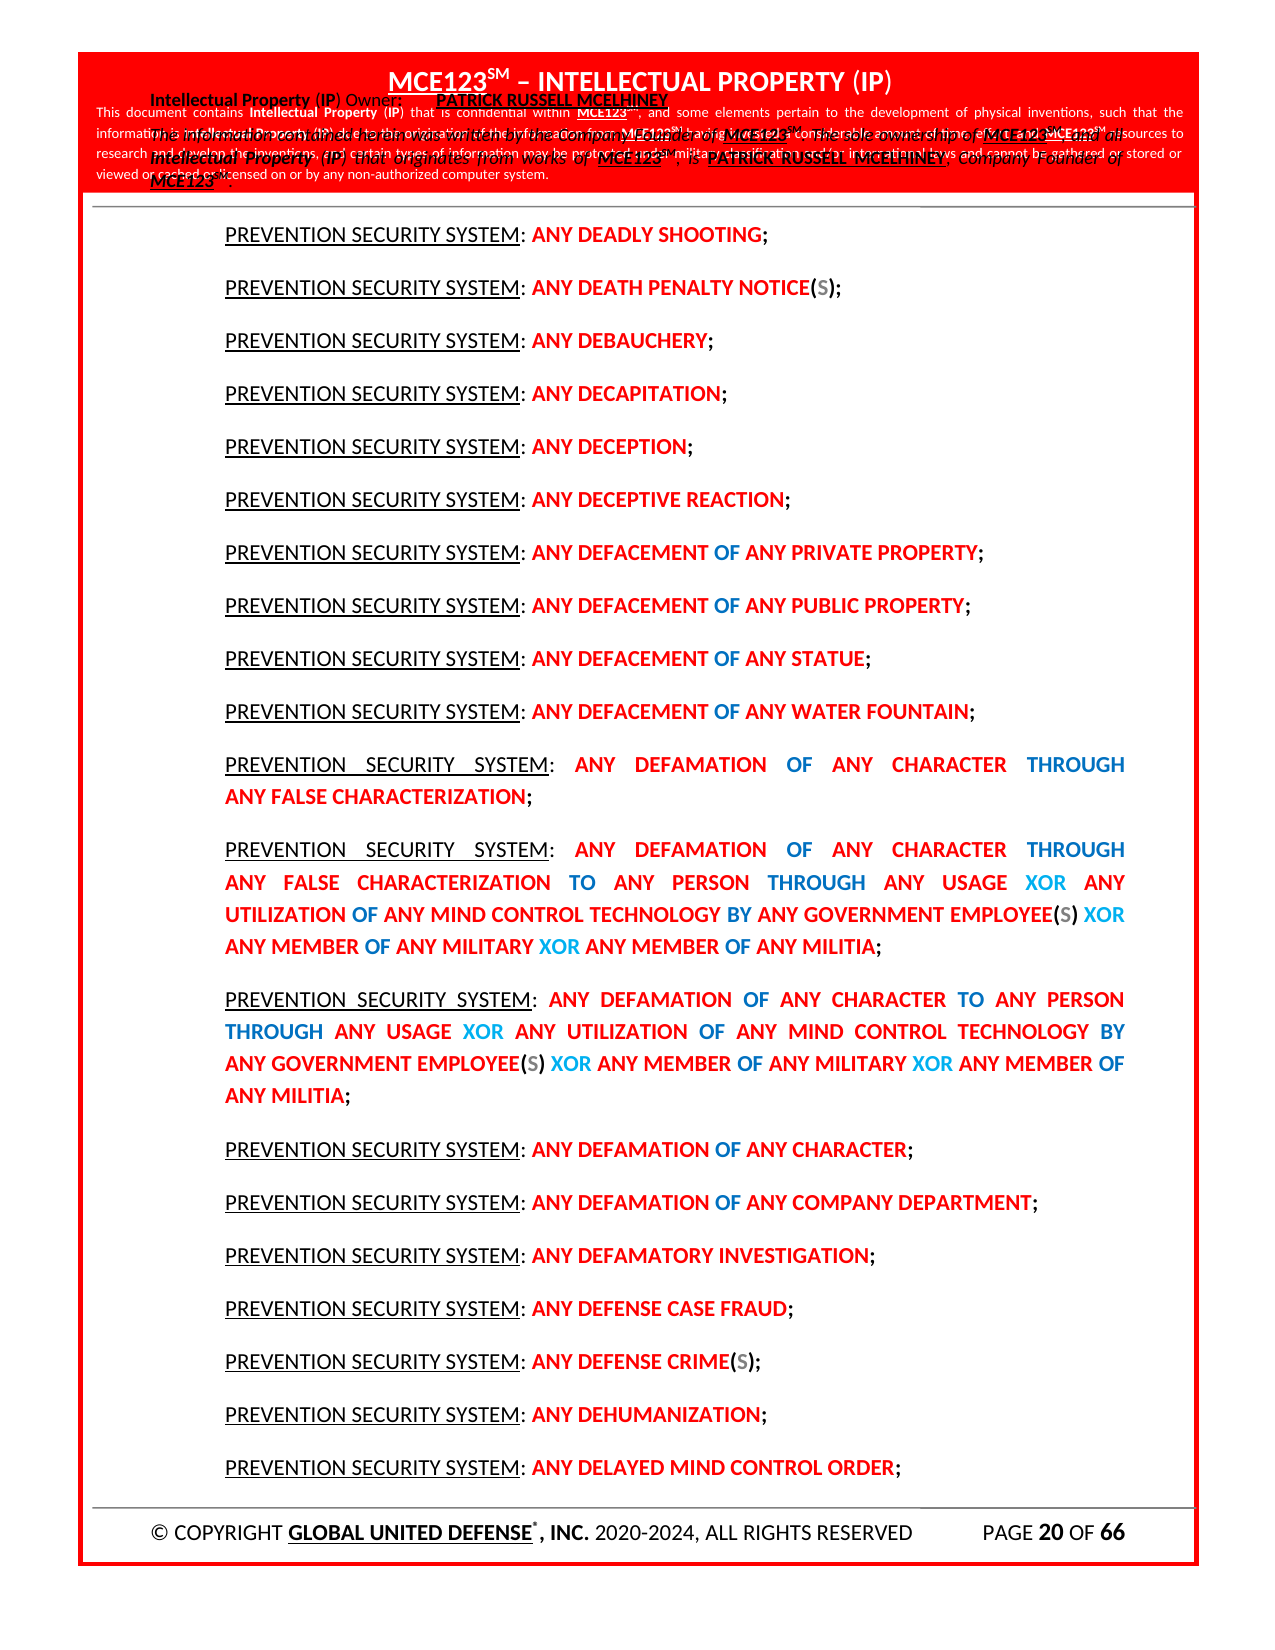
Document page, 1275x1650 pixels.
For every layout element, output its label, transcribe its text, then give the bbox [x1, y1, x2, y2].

text PREVENTION SECURITY SYSTEM: ANY DEFACEMENT OF ANY WATER FOUNTAIN; [225, 697, 1125, 725]
text PREVENTION SECURITY SYSTEM: ANY DEFACEMENT OF ANY STATUE; [225, 644, 1125, 672]
text PREVENTION SECURITY SYSTEM: ANY DEFACEMENT OF ANY PUBLIC PROPERTY; [225, 591, 1125, 619]
text PREVENTION SECURITY SYSTEM: ANY DECAPITATION; [225, 379, 1125, 407]
text PREVENTION SECURITY SYSTEM: ANY DECEPTIVE REACTION; [225, 485, 1125, 513]
text PREVENTION SECURITY SYSTEM: ANY DELAYED MIND CONTROL ORDER; [225, 1453, 1125, 1481]
text PREVENTION SECURITY SYSTEM: ANY DEADLY SHOOTING; [225, 220, 1125, 248]
text PREVENTION SECURITY SYSTEM: ANY DEFAMATION OF ANY COMPANY DEPARTMENT; [225, 1188, 1125, 1216]
text PREVENTION SECURITY SYSTEM: ANY DEHUMANIZATION; [225, 1400, 1125, 1428]
text PREVENTION SECURITY SYSTEM: ANY DEFAMATION OF ANY CHARACTER THROUGH ANY FALSE CHARACTERIZATION TO ANY PERSON THROUGH ANY USAGE XOR ANY UTILIZATION OF ANY MIND CONTROL TECHNOLOGY BY ANY GOVERNMENT EMPLOYEE(S) XOR ANY MEMBER OF ANY MILITARY XOR ANY MEMBER OF ANY MILITIA; [225, 836, 1125, 960]
text PREVENTION SECURITY SYSTEM: ANY DECEPTION; [225, 432, 1125, 460]
text PREVENTION SECURITY SYSTEM: ANY DEFAMATORY INVESTIGATION; [225, 1241, 1125, 1269]
text PREVENTION SECURITY SYSTEM: ANY DEATH PENALTY NOTICE(S); [225, 273, 1125, 301]
text PREVENTION SECURITY SYSTEM: ANY DEFACEMENT OF ANY PRIVATE PROPERTY; [225, 538, 1125, 566]
text PREVENTION SECURITY SYSTEM: ANY DEFAMATION OF ANY CHARACTER TO ANY PERSON THROUGH ANY USAGE XOR ANY UTILIZATION OF ANY MIND CONTROL TECHNOLOGY BY ANY GOVERNMENT EMPLOYEE(S) XOR ANY MEMBER OF ANY MILITARY XOR ANY MEMBER OF ANY MILITIA; [225, 985, 1125, 1110]
text PREVENTION SECURITY SYSTEM: ANY DEFENSE CRIME(S); [225, 1347, 1125, 1375]
text PREVENTION SECURITY SYSTEM: ANY DEFENSE CASE FRAUD; [225, 1294, 1125, 1322]
text PREVENTION SECURITY SYSTEM: ANY DEFAMATION OF ANY CHARACTER THROUGH ANY FALSE CHARACTERIZATION; [225, 750, 1125, 811]
text PREVENTION SECURITY SYSTEM: ANY DEFAMATION OF ANY CHARACTER; [225, 1135, 1125, 1163]
text PREVENTION SECURITY SYSTEM: ANY DEBAUCHERY; [225, 326, 1125, 354]
